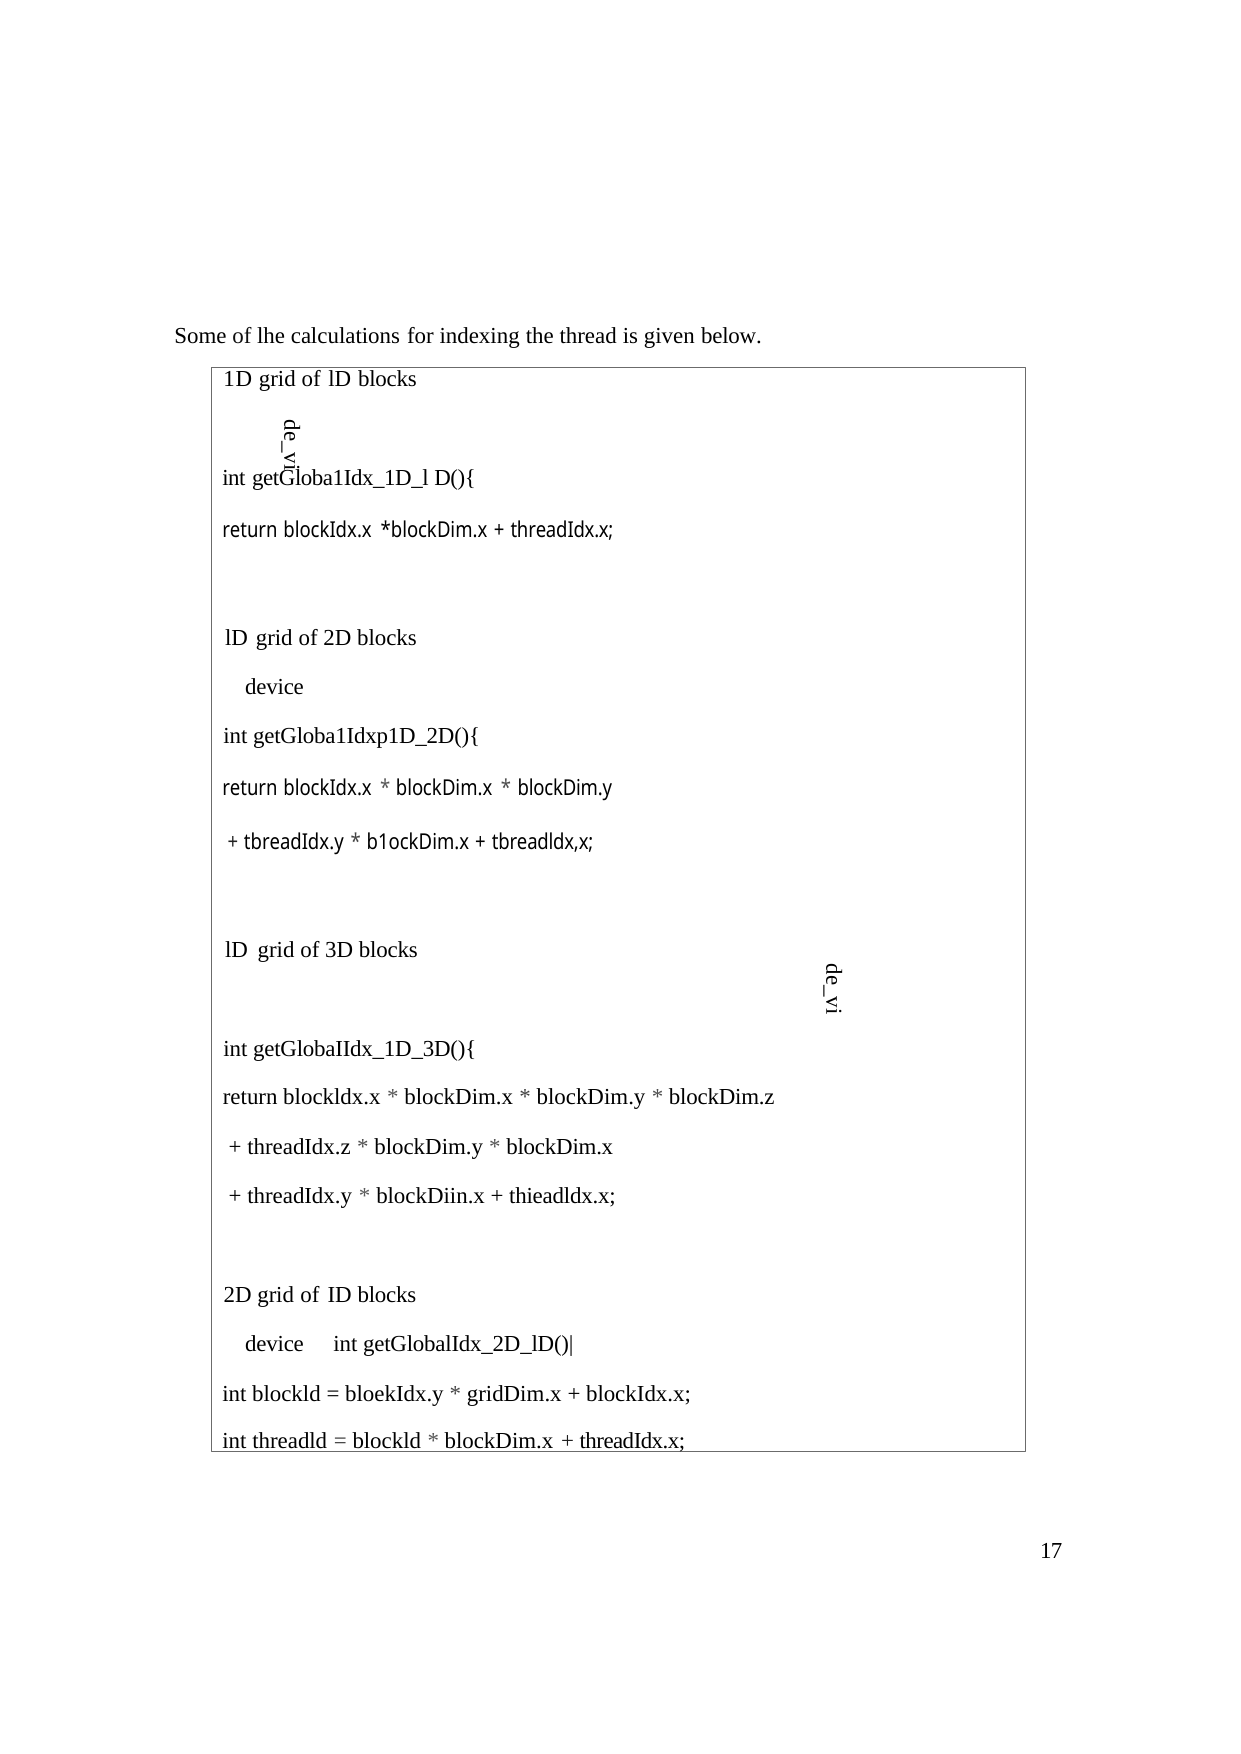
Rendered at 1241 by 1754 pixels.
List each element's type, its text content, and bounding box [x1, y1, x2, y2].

text Some of lhe calculations for indexing the thread is given below. [174, 322, 1122, 348]
